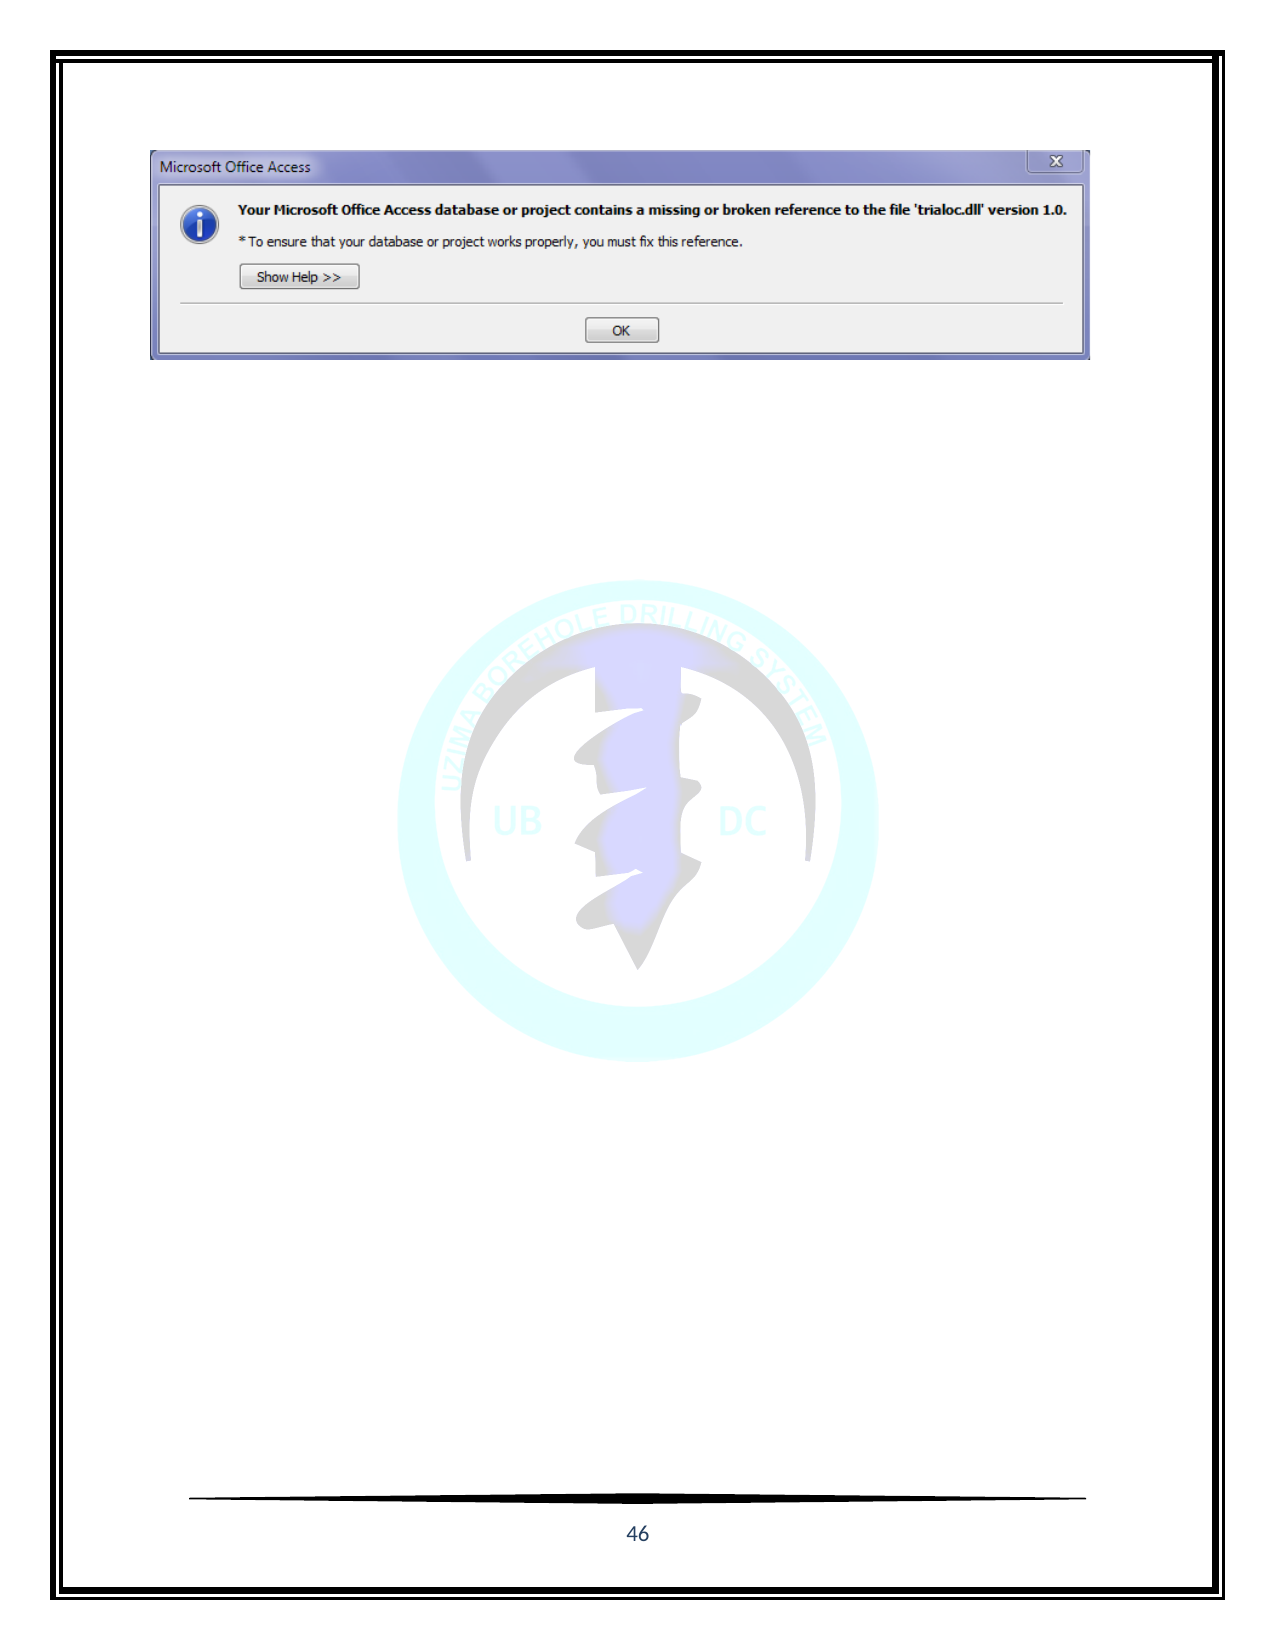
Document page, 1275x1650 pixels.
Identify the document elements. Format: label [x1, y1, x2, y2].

picture [150, 150, 1091, 360]
